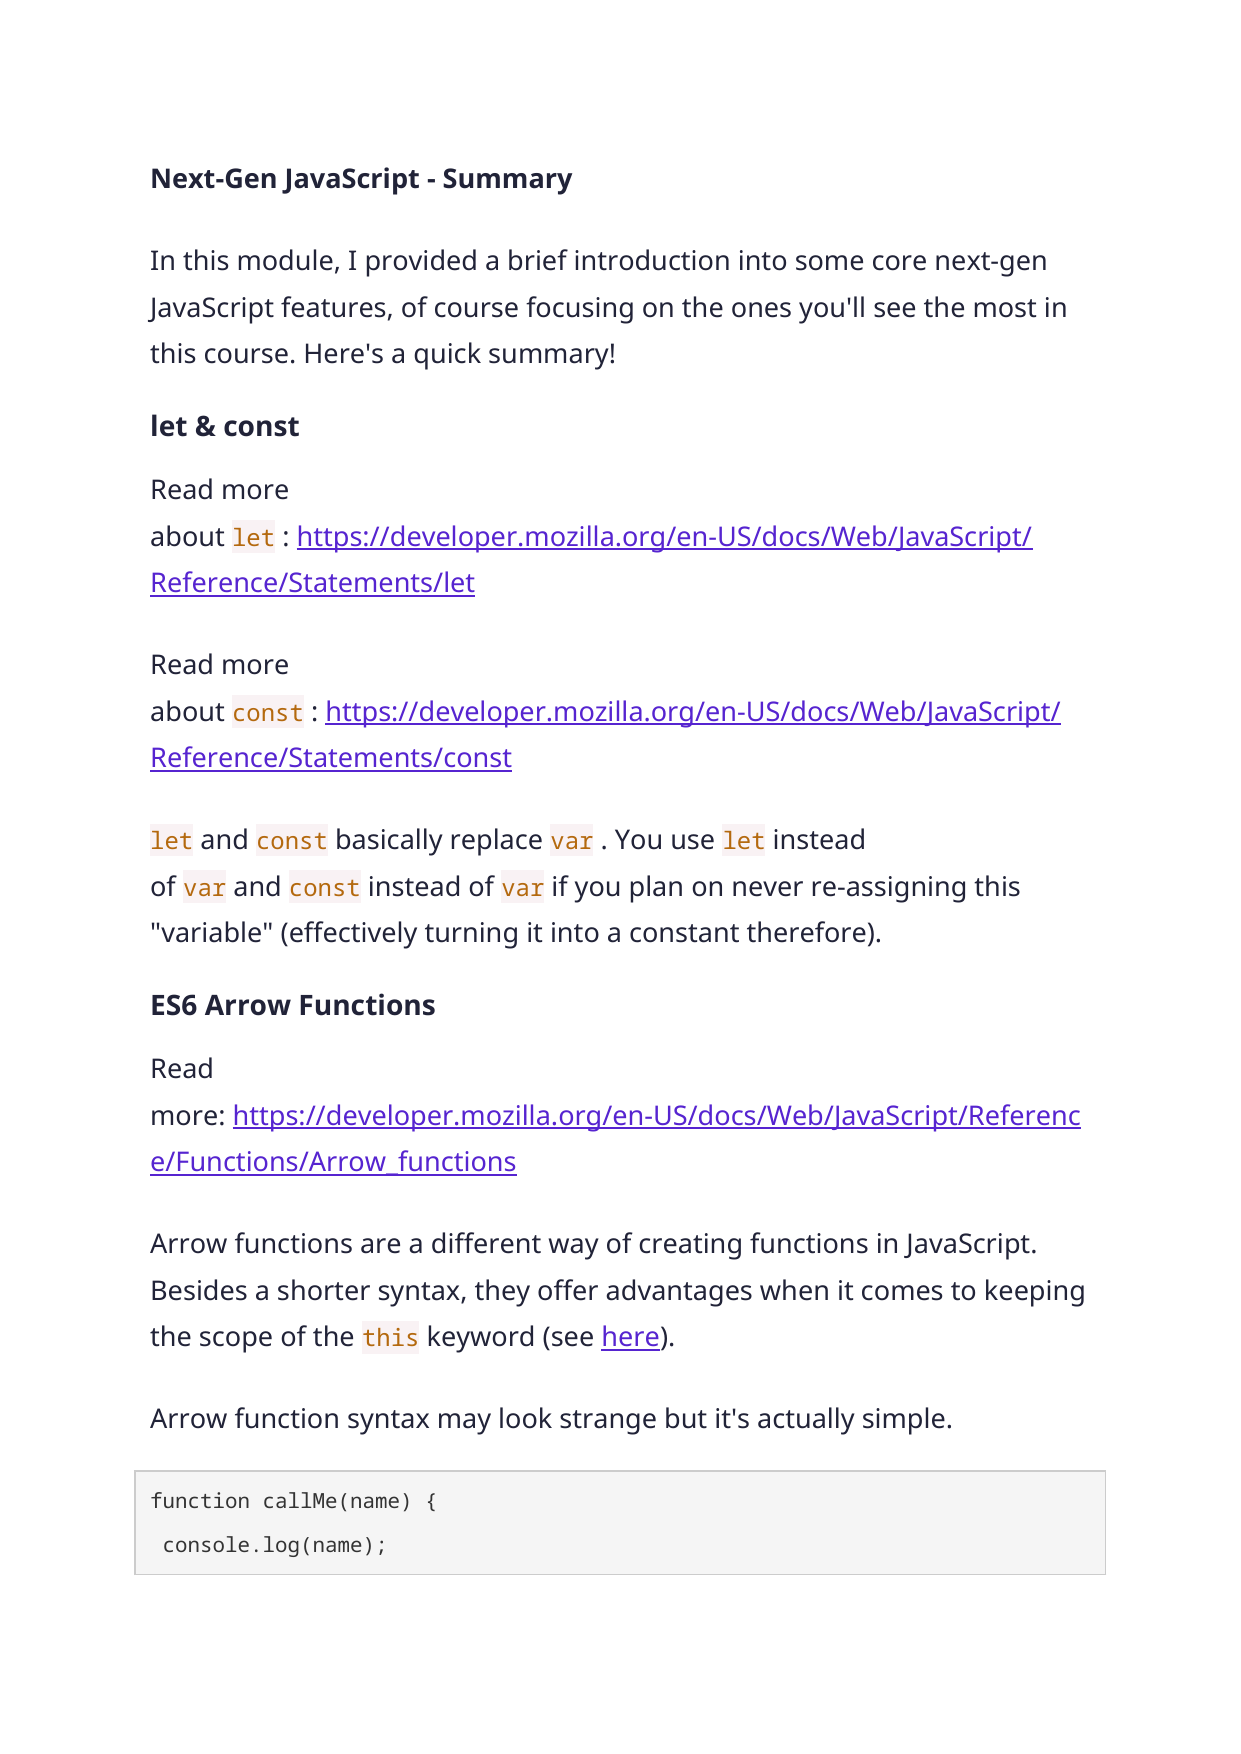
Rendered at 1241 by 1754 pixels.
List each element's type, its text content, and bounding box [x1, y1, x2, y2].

text Arrow functions are a different way of creating functions in JavaScript. Besides a shorter syntax, they offer advantages when it comes to keeping the scope of the this keyword (see here). [150, 1214, 1090, 1355]
text Next-Gen JavaScript - Summary [150, 150, 1090, 197]
text In this module, I provided a brief introduction into some core next-gen JavaScript features, of course focusing on the ones you'll see the most in this course. Here's a quick summary! [150, 231, 1090, 372]
text Arrow function syntax may look strange but it's actually simple. [150, 1389, 1090, 1436]
text Read more: https://developer.mozilla.org/en-US/docs/Web/JavaScript/Reference/Functions/Arrow_functions [150, 1039, 1090, 1180]
text console.log(name); [136, 1514, 1105, 1574]
text function callMe(name) { [136, 1472, 1105, 1514]
text Read more about const : https://developer.mozilla.org/en-US/docs/Web/JavaScript/Reference/Statements/const [150, 635, 1090, 776]
text let and const basically replace var . You use let instead of var and const instead of var if you plan on never re-assigning this "variable" (effectively turning it into a constant therefore). [150, 810, 1090, 951]
text ES6 Arrow Functions [150, 985, 1090, 1023]
text let & const [150, 406, 1090, 444]
text Read more about let : https://developer.mozilla.org/en-US/docs/Web/JavaScript/Reference/Statements/let [150, 460, 1090, 601]
